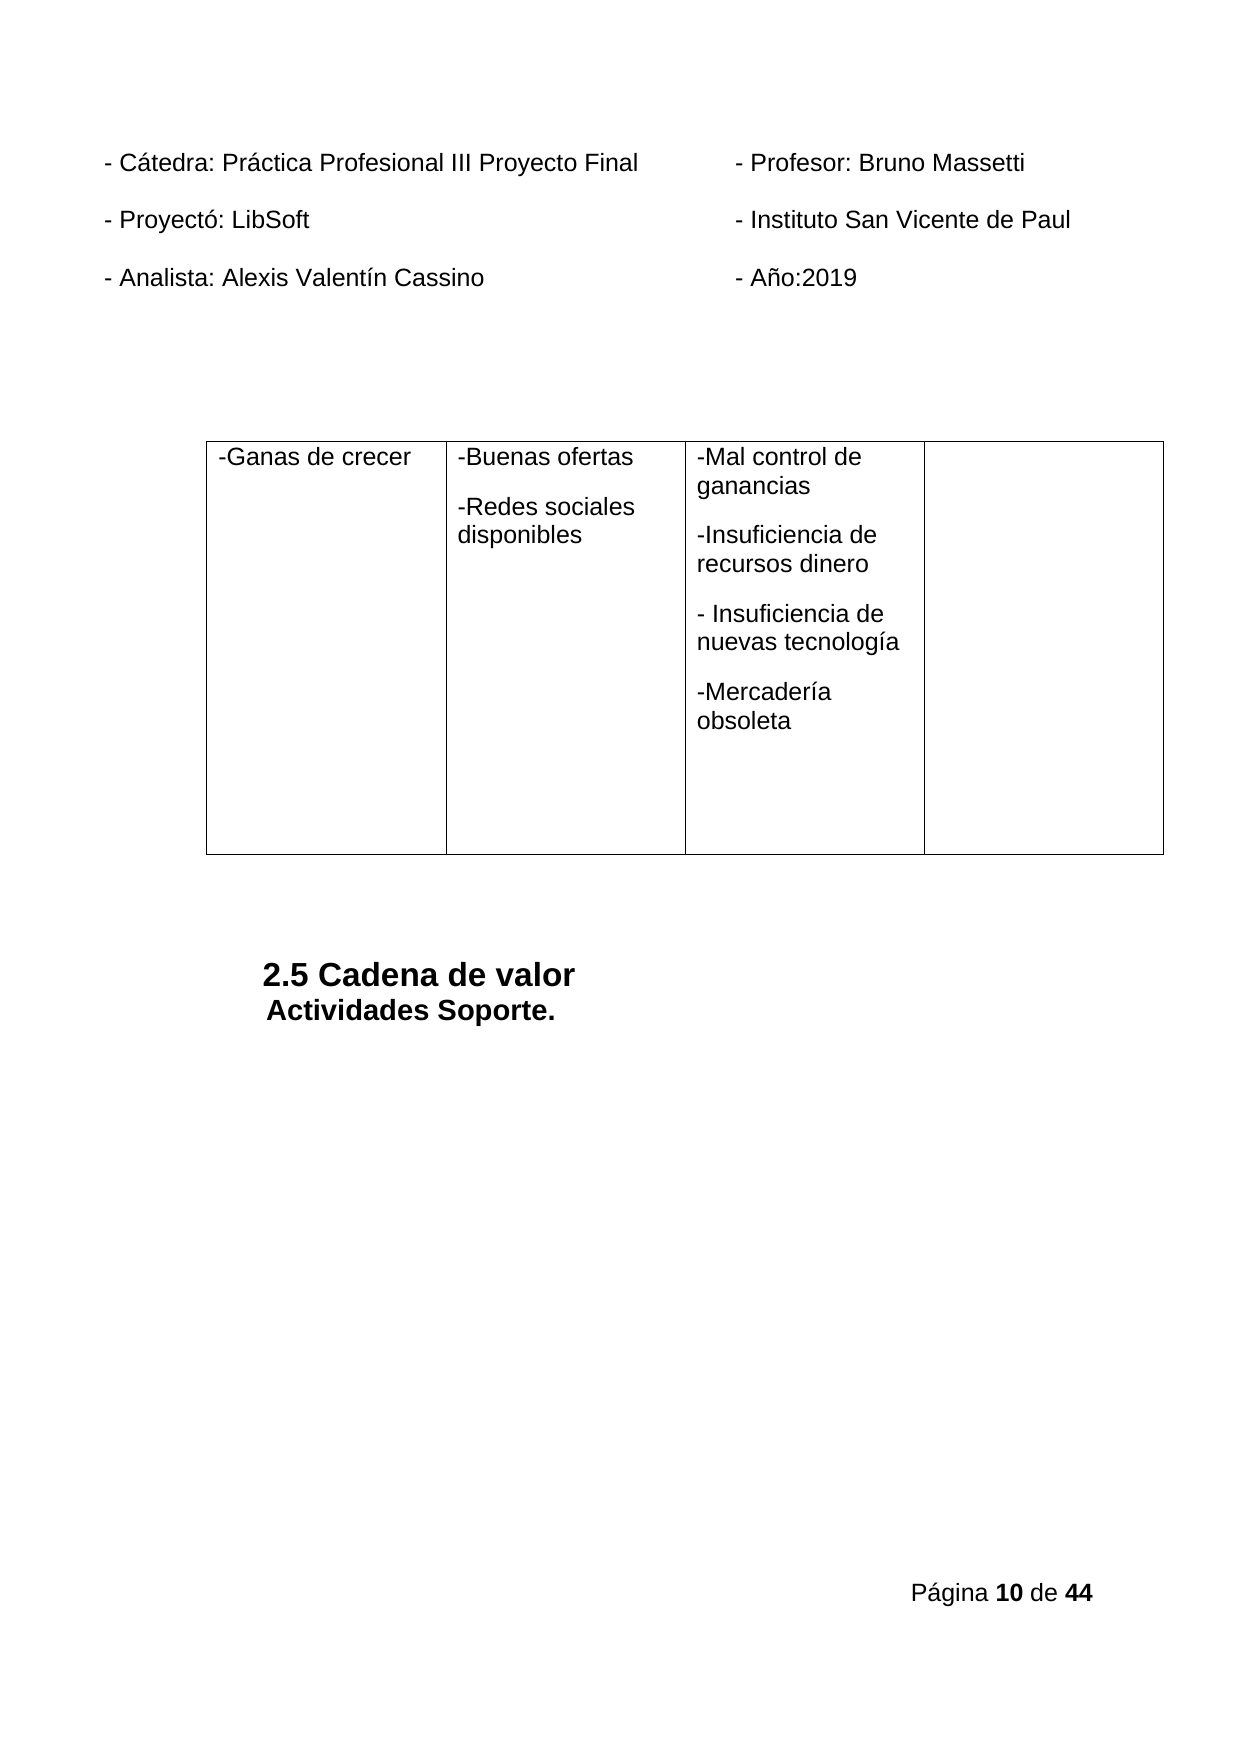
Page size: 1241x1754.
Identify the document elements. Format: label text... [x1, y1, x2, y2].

subtitle 2.5 Cadena de valor [207, 954, 1092, 993]
text Actividades Soporte. [207, 993, 1092, 1027]
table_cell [686, 442, 924, 854]
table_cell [207, 442, 446, 854]
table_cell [447, 442, 685, 854]
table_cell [925, 442, 1163, 854]
